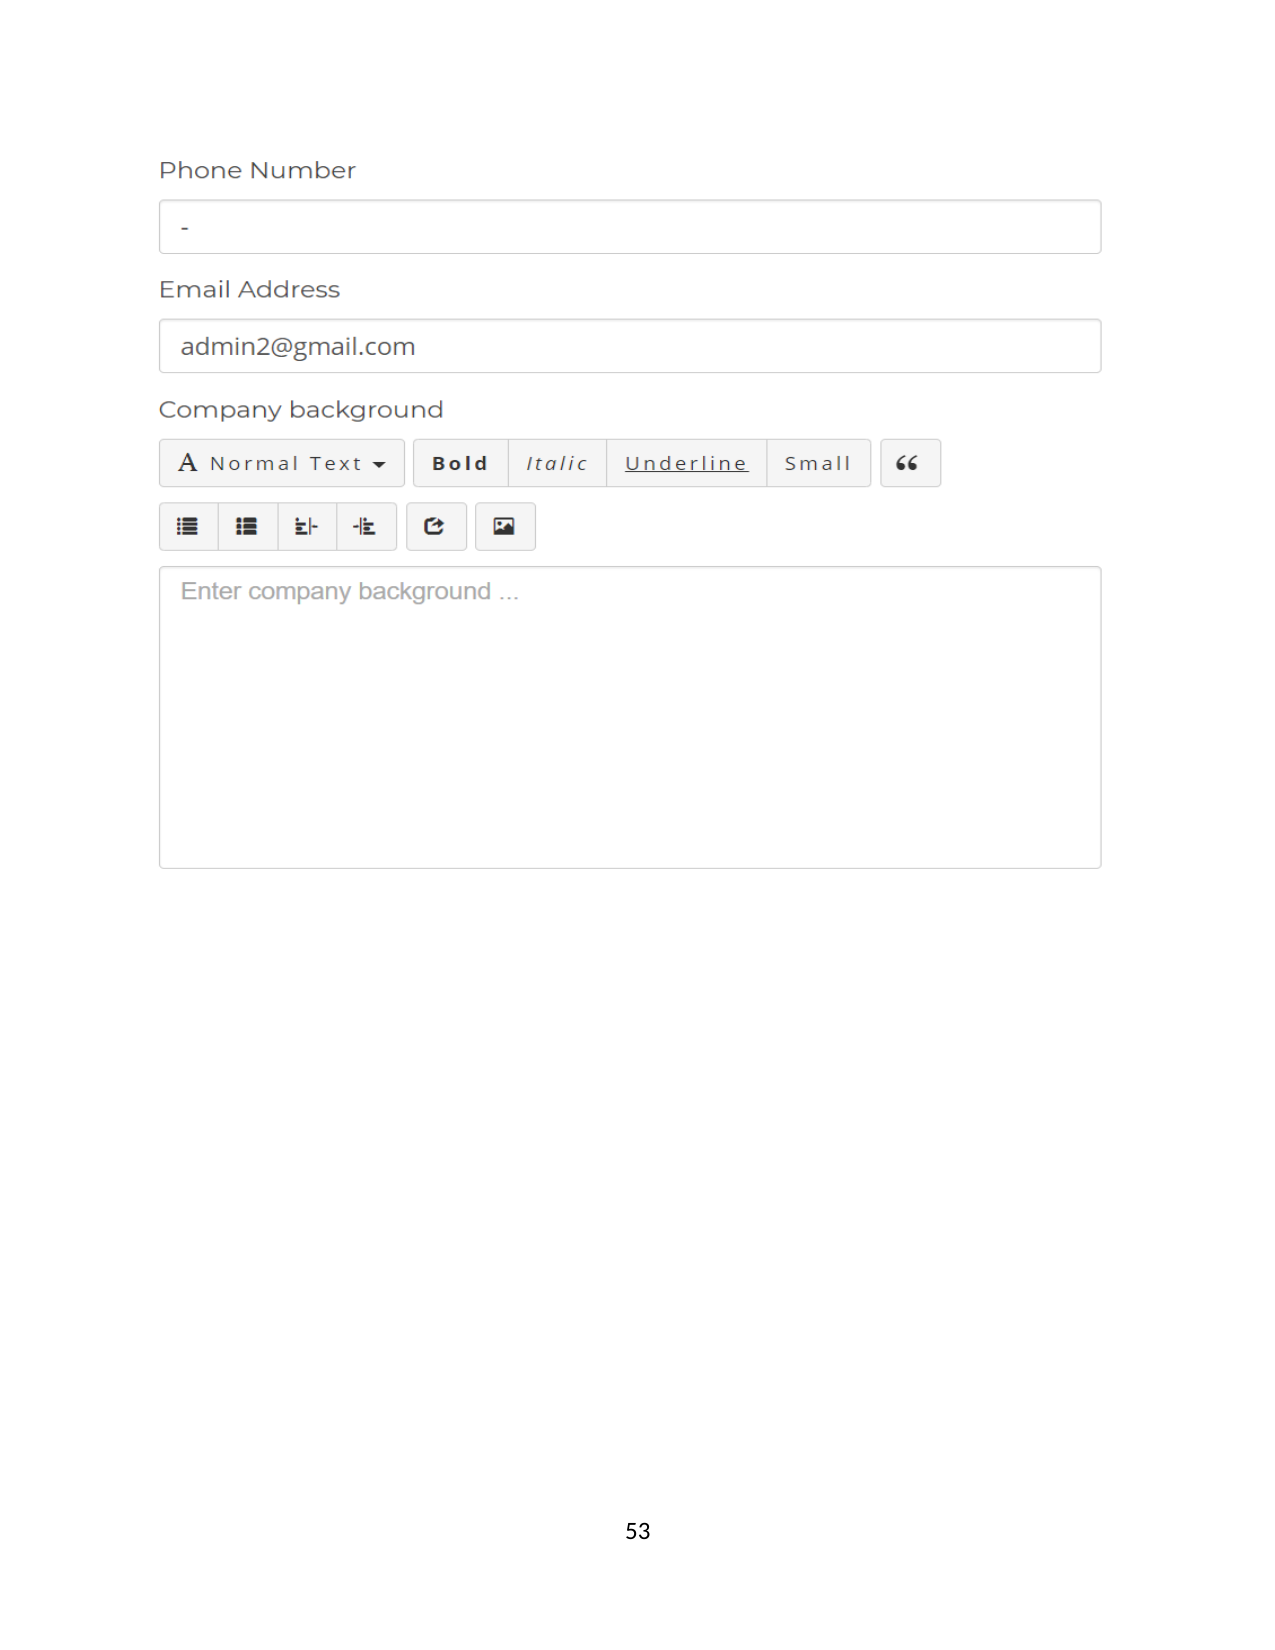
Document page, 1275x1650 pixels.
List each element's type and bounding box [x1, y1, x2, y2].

picture [150, 150, 1113, 884]
